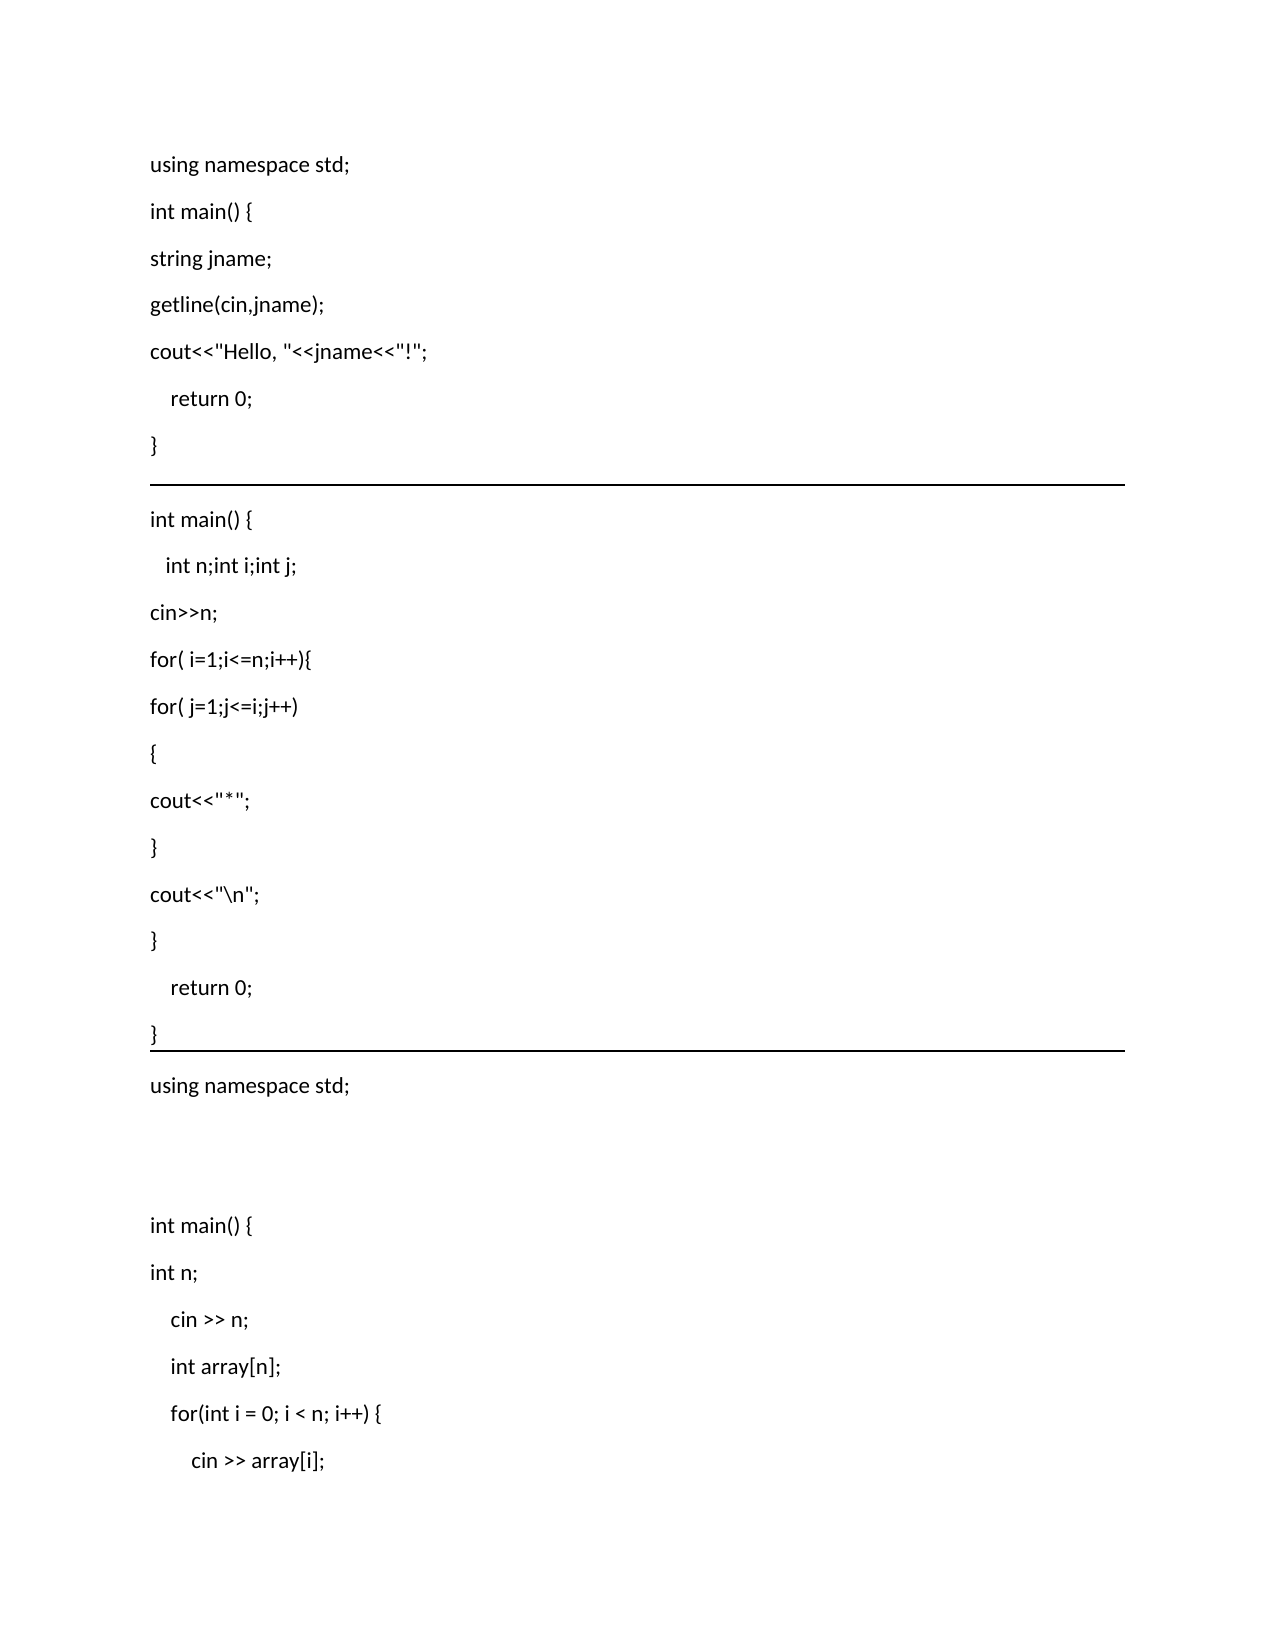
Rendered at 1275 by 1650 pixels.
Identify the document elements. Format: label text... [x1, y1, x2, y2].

text int main() { [150, 197, 1125, 225]
text cout<<"\n"; [150, 880, 1125, 908]
text cin>>n; [150, 598, 1125, 626]
text int n;int i;int j; [150, 552, 1125, 579]
text using namespace std; [150, 150, 1125, 178]
text int array[n]; [150, 1352, 1125, 1380]
text } [150, 927, 1125, 954]
text for( j=1;j<=i;j++) [150, 692, 1125, 720]
text cout<<"Hello, "<<jname<<"!"; [150, 337, 1125, 366]
text } [150, 1020, 1125, 1050]
text cin >> array[i]; [150, 1446, 1125, 1474]
text cout<<"*"; [150, 786, 1125, 814]
text getline(cin,jname); [150, 291, 1125, 319]
text for(int i = 0; i < n; i++) { [150, 1399, 1125, 1427]
text string jname; [150, 244, 1125, 272]
text } [150, 431, 1125, 484]
text using namespace std; [150, 1071, 1125, 1099]
text cin >> n; [150, 1305, 1125, 1333]
text return 0; [150, 384, 1125, 412]
text { [150, 739, 1125, 767]
text for( i=1;i<=n;i++){ [150, 645, 1125, 673]
text int main() { [150, 1211, 1125, 1239]
text int n; [150, 1258, 1125, 1286]
text } [150, 833, 1125, 861]
text int main() { [150, 505, 1125, 533]
text return 0; [150, 973, 1125, 1001]
